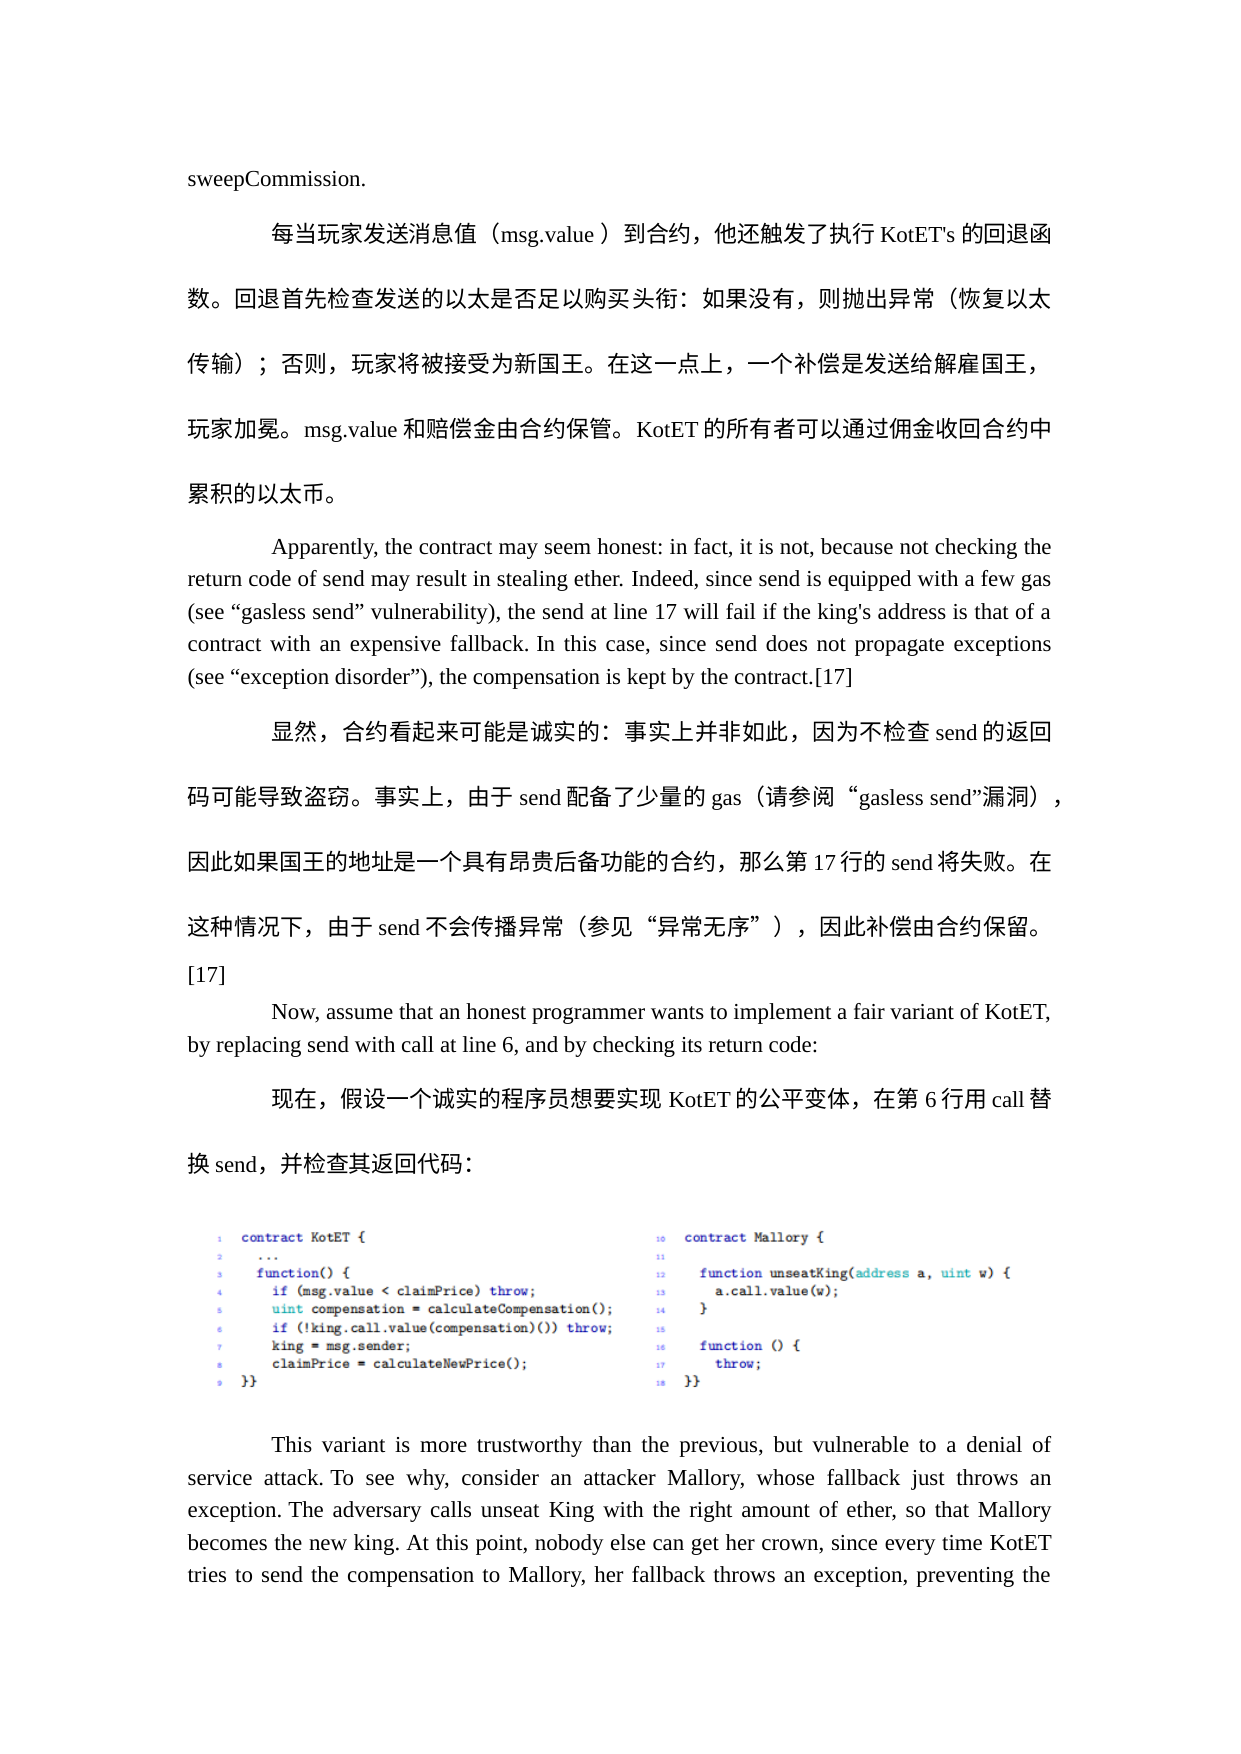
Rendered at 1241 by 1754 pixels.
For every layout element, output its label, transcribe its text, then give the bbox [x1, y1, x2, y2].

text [187, 162, 1053, 194]
text 每当玩家发送消息值（msg.value ）到合约，他还触发了执行KotET's 的回退函数。回退首先检查发送的以太是否足以购买头衔：如果没有，则抛出异常（恢复以太传输）；否则，玩家将被接受为新国王。在这一点上，一个补偿是发送给解雇国王，玩家加冕。msg.value 和赔偿金由合约保管。KotET的所有者可以通过佣金收回合约中累积的以太币。 [187, 200, 1053, 525]
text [187, 1201, 1053, 1591]
picture [202, 1206, 1067, 1393]
text Apparently, the contract may seem honest: in fact, it is not, because not checking the return code of send may result in stealing ether. Indeed, since send is equipped with a few gas (see “gasless send” vulnerability), the send at line 17 will fail if the king's address is that of a contract with an expensive fallback. In this case, since send does not propagate exceptions (see “exception disorder”), the compensation is kept by the contract.[17] [187, 530, 1053, 692]
text 现在，假设一个诚实的程序员想要实现KotET的公平变体，在第6行用call替换send，并检查其返回代码： [187, 1066, 1053, 1196]
text 显然，合约看起来可能是诚实的：事实上并非如此，因为不检查send的返回码可能导致盗窃。事实上，由于send配备了少量的gas（请参阅“gasless send”漏洞），因此如果国王的地址是一个具有昂贵后备功能的合约，那么第17行的send将失败。在这种情况下，由于send不会传播异常（参见“异常无序”），因此补偿由合约保留。[17] [187, 698, 1053, 990]
text Now, assume that an honest programmer wants to implement a fair variant of KotET, by replacing send with call at line 6, and by checking its return code: [187, 995, 1053, 1060]
